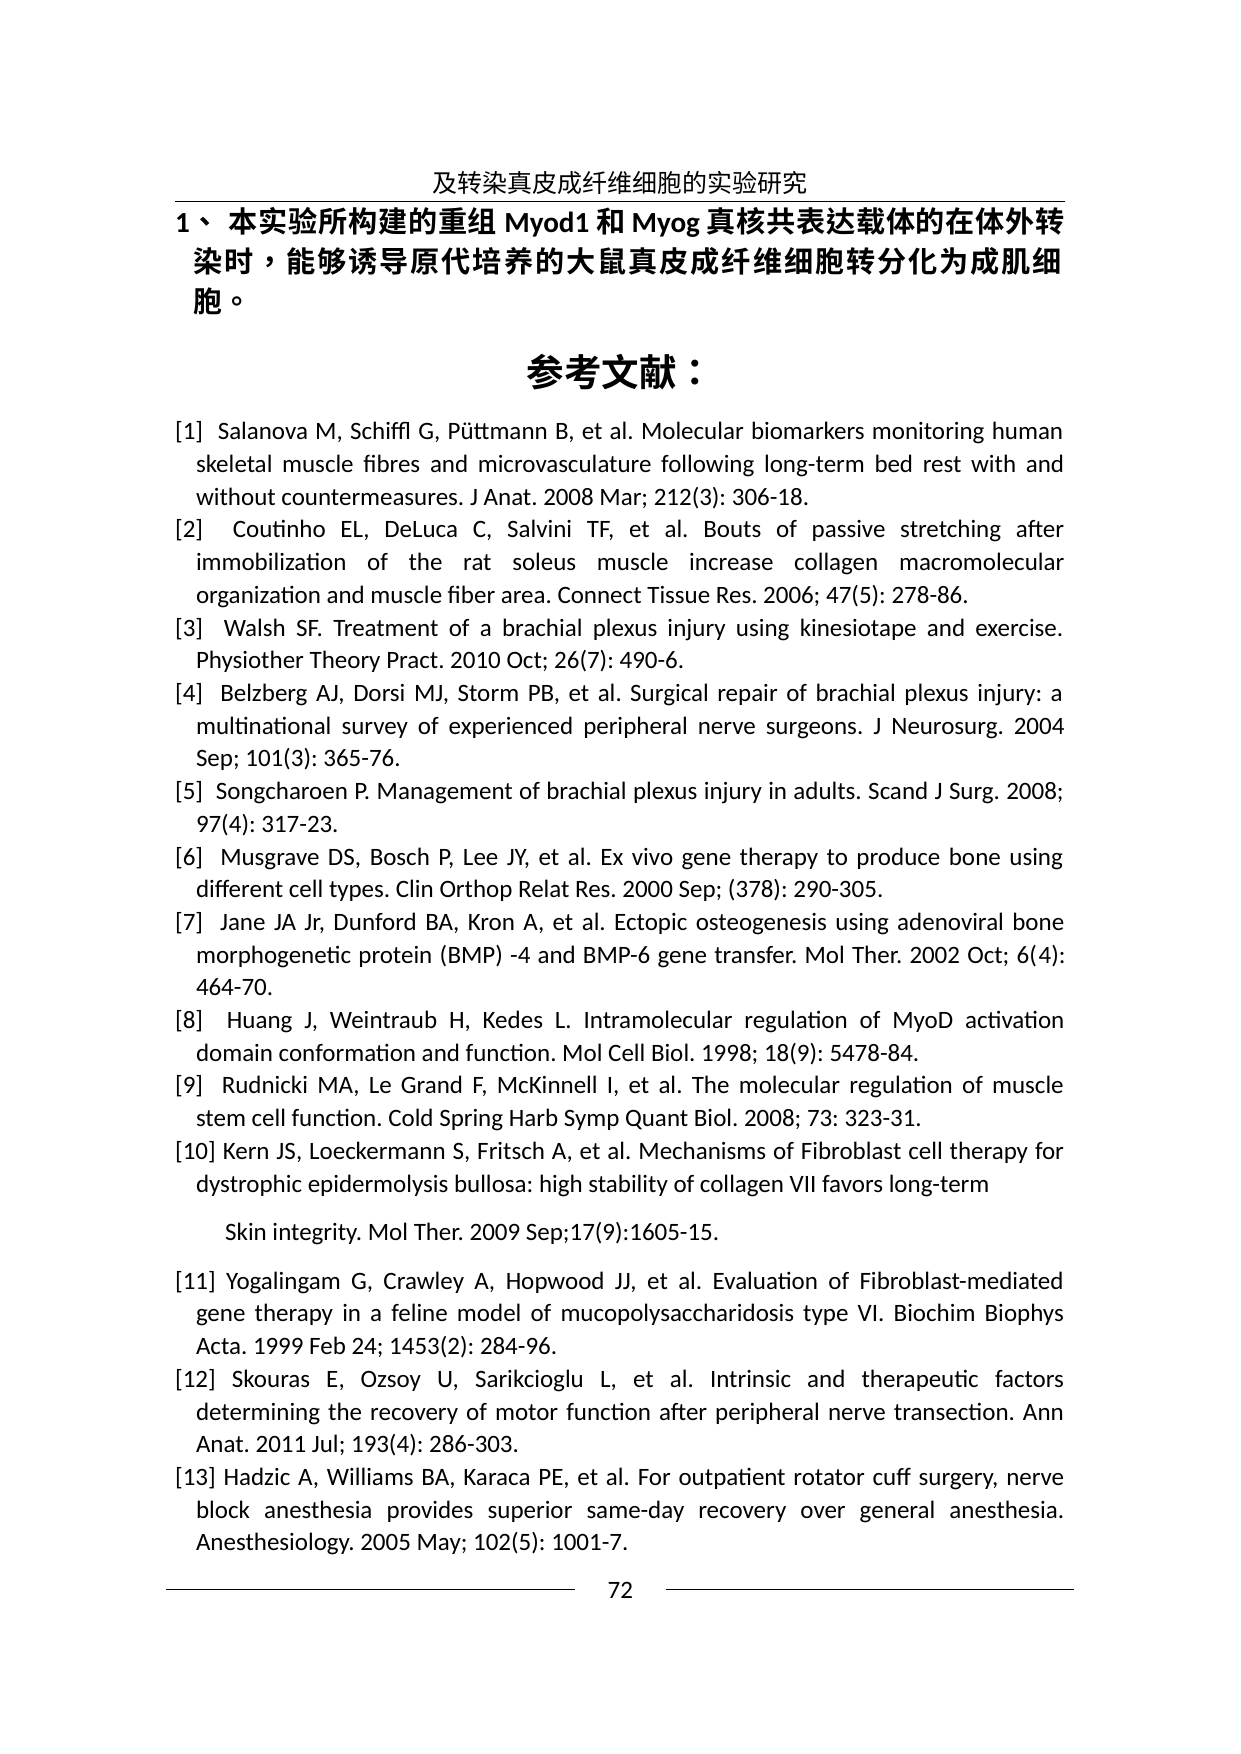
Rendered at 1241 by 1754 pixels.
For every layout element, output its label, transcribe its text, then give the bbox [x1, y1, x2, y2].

text [11] Yogalingam G, Crawley A, Hopwood JJ, et al. Evaluation of Fibroblast-mediated gene therapy in a feline model of mucopolysaccharidosis type VI. Biochim Biophys Acta. 1999 Feb 24; 1453(2): 284-96. [175, 1263, 1065, 1361]
text [6] Musgrave DS, Bosch P, Lee JY, et al. Ex vivo gene therapy to produce bone using different cell types. Clin Orthop Relat Res. 2000 Sep; (378): 290-305. [175, 838, 1065, 904]
text [7] Jane JA Jr, Dunford BA, Kron A, et al. Ectopic osteogenesis using adenoviral bone morphogenetic protein (BMP) -4 and BMP-6 gene transfer. Mol Ther. 2002 Oct; 6(4): 464-70. [175, 904, 1065, 1002]
text [9] Rudnicki MA, Le Grand F, McKinnell I, et al. The molecular regulation of muscle stem cell function. Cold Spring Harb Symp Quant Biol. 2008; 73: 323-31. [175, 1067, 1065, 1133]
text Skin integrity. Mol Ther. 2009 Sep;17(9):1605-15. [175, 1198, 1065, 1247]
text [8] Huang J, Weintraub H, Kedes L. Intramolecular regulation of MyoD activation domain conformation and function. Mol Cell Biol. 1998; 18(9): 5478-84. [175, 1002, 1065, 1067]
text [1] Salanova M, Schiffl G, Püttmann B, et al. Molecular biomarkers monitoring human skeletal muscle fibres and microvasculature following long-term bed rest with and without countermeasures. J Anat. 2008 Mar; 212(3): 306-18. [175, 413, 1065, 511]
text 参考文献： [175, 345, 1065, 397]
text [10] Kern JS, Loeckermann S, Fritsch A, et al. Mechanisms of Fibroblast cell therapy for dystrophic epidermolysis bullosa: high stability of collagen VII favors long-term [175, 1133, 1065, 1198]
text [3] Walsh SF. Treatment of a brachial plexus injury using kinesiotape and exercise. Physiother Theory Pract. 2010 Oct; 26(7): 490-6. [175, 609, 1065, 675]
text [12] Skouras E, Ozsoy U, Sarikcioglu L, et al. Intrinsic and therapeutic factors determining the recovery of motor function after peripheral nerve transection. Ann Anat. 2011 Jul; 193(4): 286-303. [175, 1361, 1065, 1459]
subtitle 1、 本实验所构建的重组Myod1和Myog真核共表达载体的在体外转染时，能够诱导原代培养的大鼠真皮成纤维细胞转分化为成肌细胞。 [175, 202, 1065, 321]
text [5] Songcharoen P. Management of brachial plexus injury in adults. Scand J Surg. 2008; 97(4): 317-23. [175, 773, 1065, 838]
text [2] Coutinho EL, DeLuca C, Salvini TF, et al. Bouts of passive stretching after immobilization of the rat soleus muscle increase collagen macromolecular organization and muscle fiber area. Connect Tissue Res. 2006; 47(5): 278-86. [175, 511, 1065, 609]
text [4] Belzberg AJ, Dorsi MJ, Storm PB, et al. Surgical repair of brachial plexus injury: a multinational survey of experienced peripheral nerve surgeons. J Neurosurg. 2004 Sep; 101(3): 365-76. [175, 675, 1065, 773]
text [13] Hadzic A, Williams BA, Karaca PE, et al. For outpatient rotator cuff surgery, nerve block anesthesia provides superior same-day recovery over general anesthesia. Anesthesiology. 2005 May; 102(5): 1001-7. [175, 1459, 1065, 1557]
